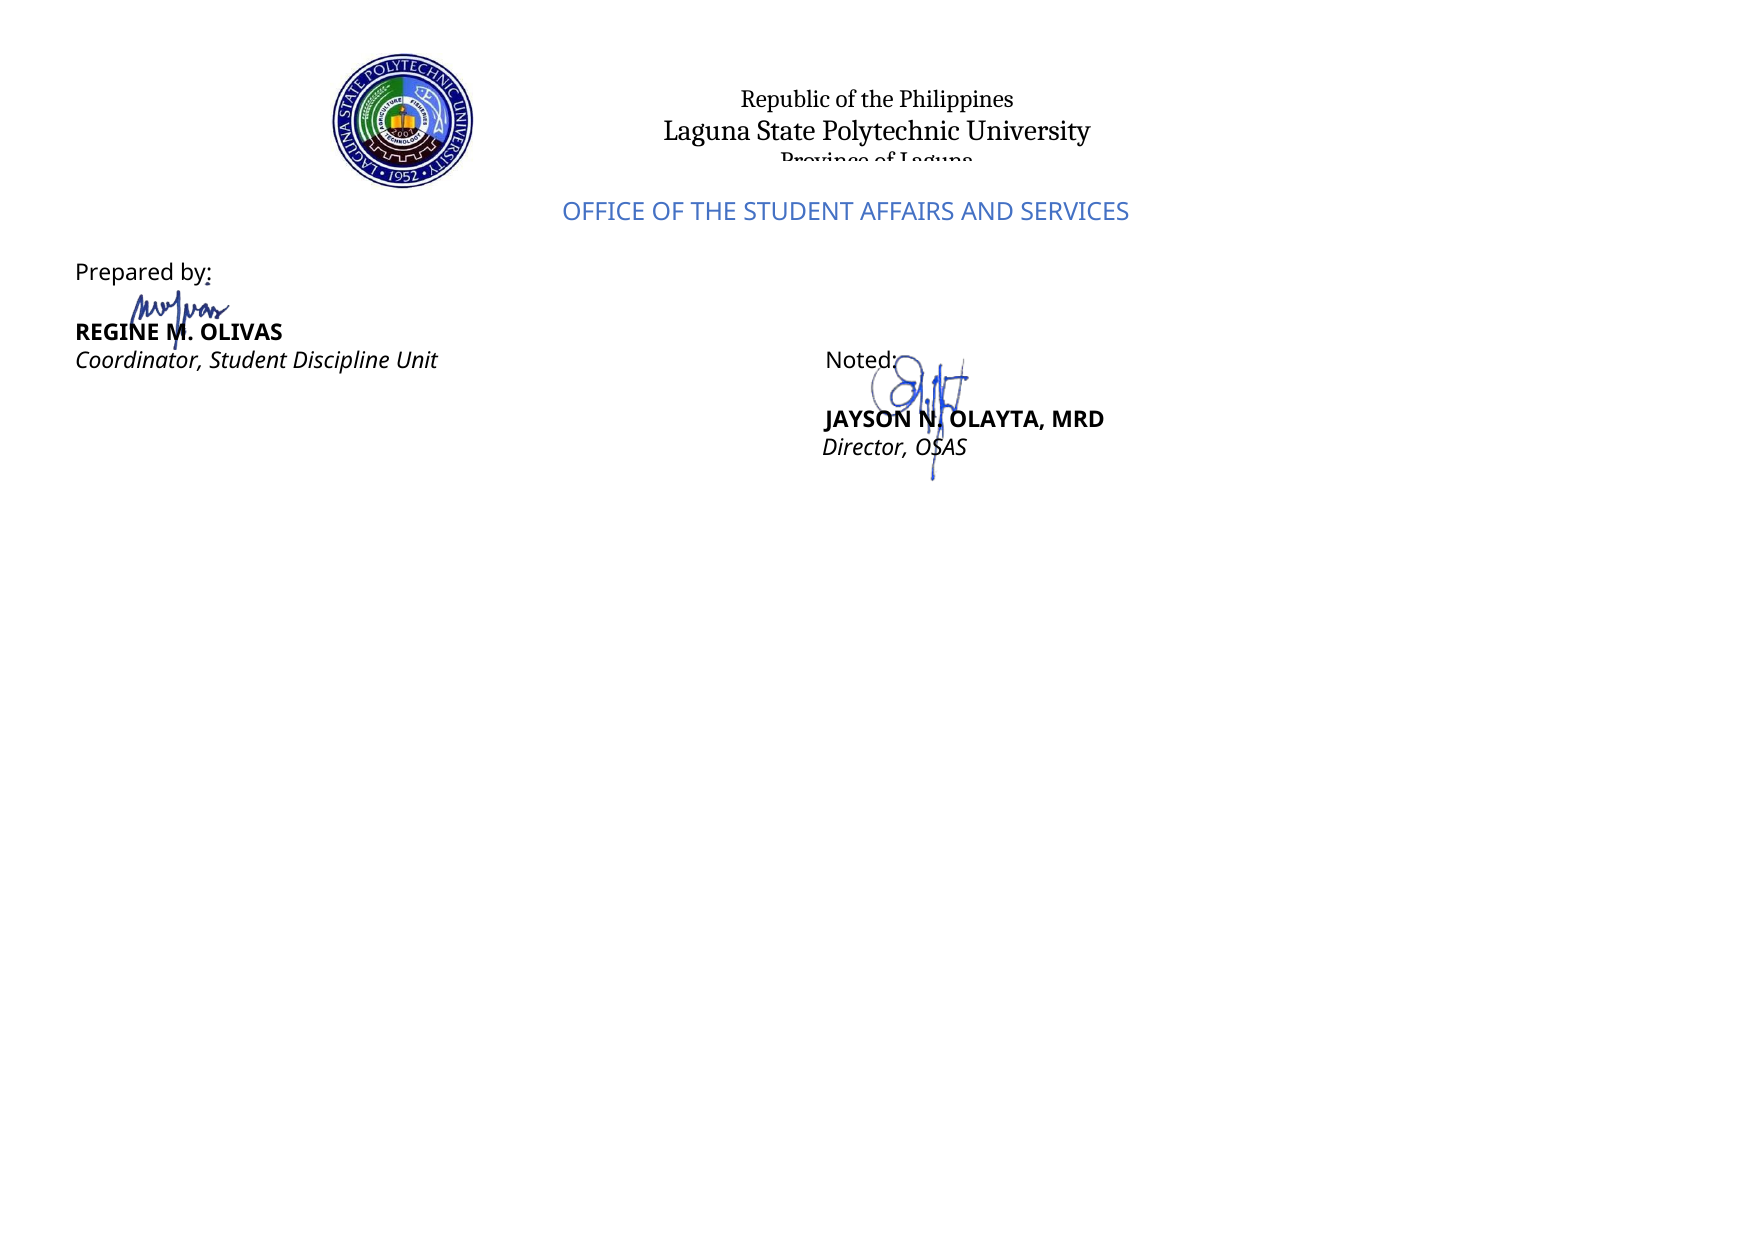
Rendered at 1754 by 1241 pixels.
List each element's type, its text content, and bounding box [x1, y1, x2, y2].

text REGINE M. OLIVAS [75, 318, 1502, 346]
picture [863, 461, 978, 484]
text Prepared by: [75, 256, 1502, 288]
text JAYSON N. OLAYTA, MRD [825, 405, 1502, 433]
picture [330, 53, 474, 190]
text Director, OSAS [287, 433, 1502, 461]
text Coordinator, Student Discipline Unit Noted: [75, 346, 1502, 374]
picture [125, 288, 232, 318]
picture [863, 374, 978, 405]
